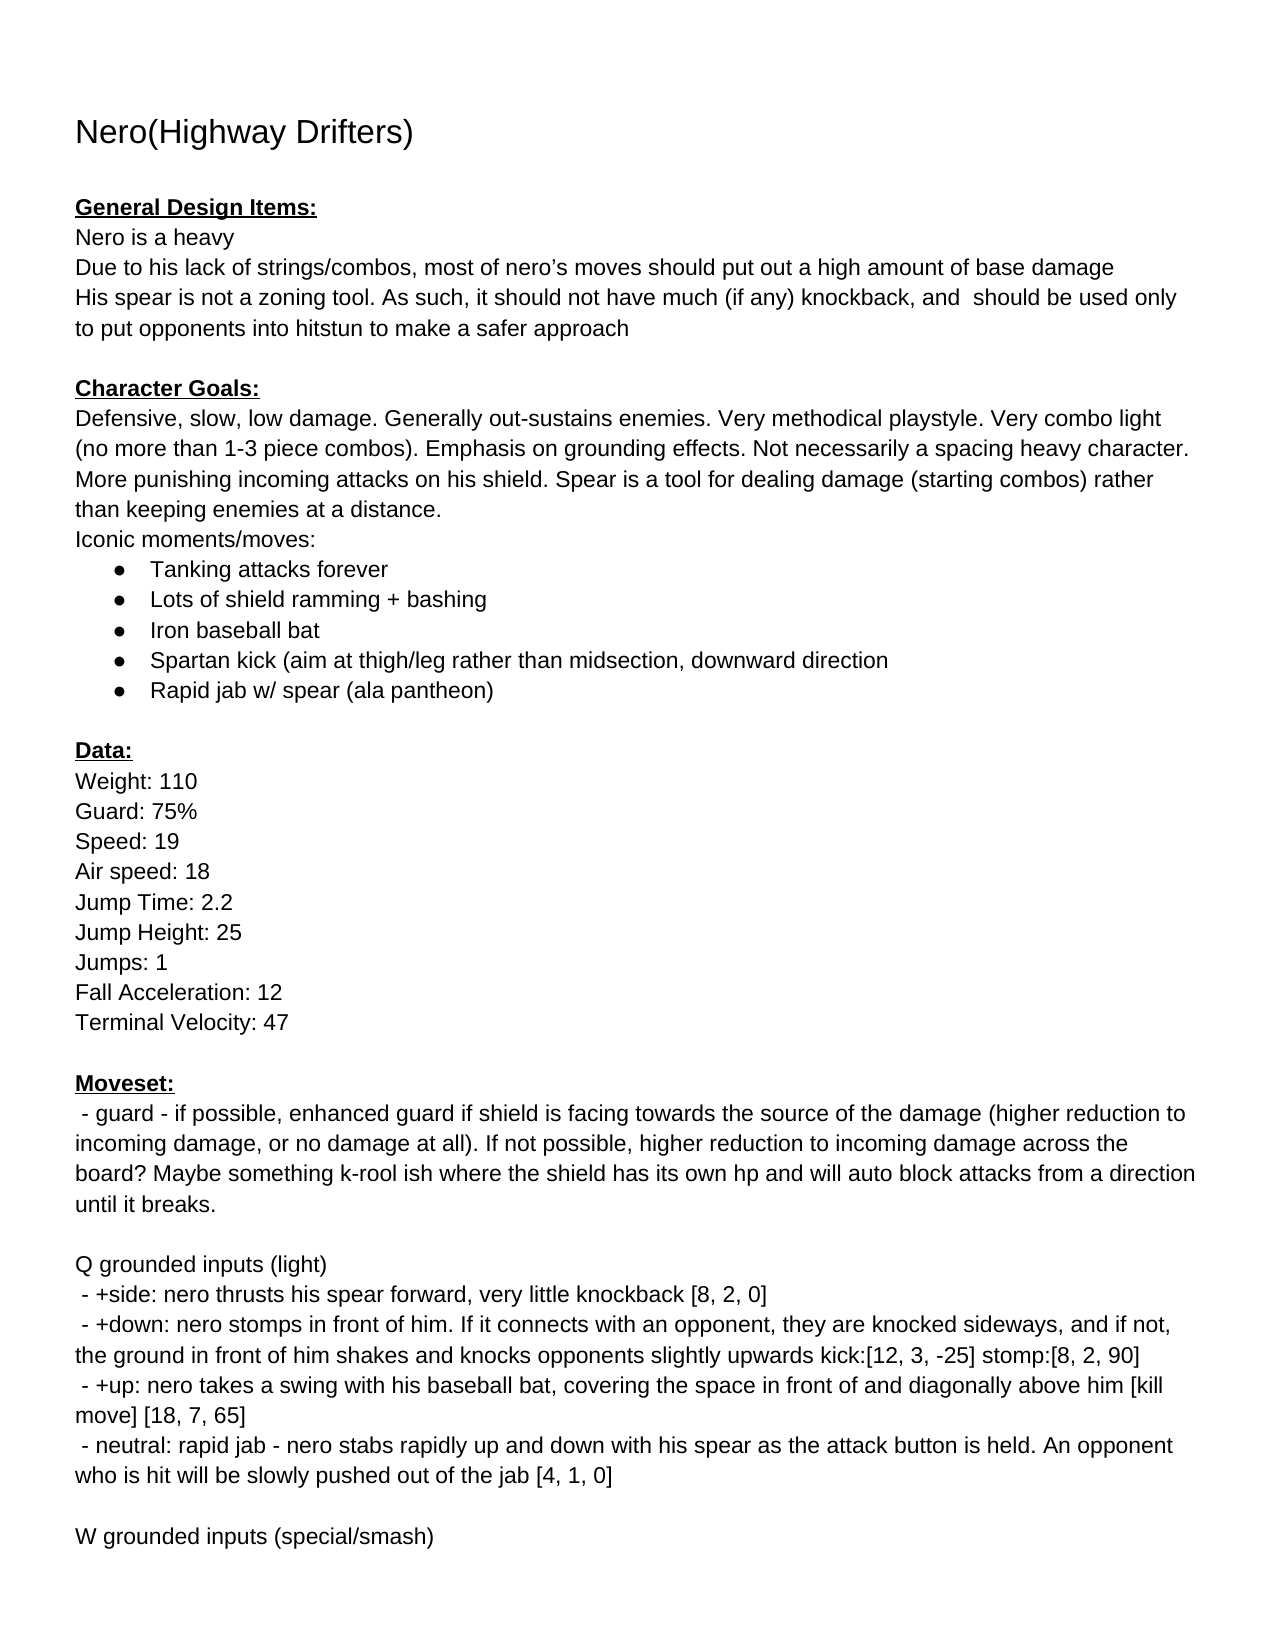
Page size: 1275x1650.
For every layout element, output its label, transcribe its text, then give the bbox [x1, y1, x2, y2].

text Jump Time: 2.2 [75, 888, 1200, 915]
list Iron baseball bat [112, 617, 1200, 643]
list Spartan kick (aim at thigh/leg rather than midsection, downward direction [112, 647, 1200, 673]
text Air speed: 18 [75, 858, 1200, 884]
text Iconic moments/moves: [75, 526, 1200, 552]
text General Design Items: [75, 194, 1200, 220]
subtitle Nero(Highway Drifters) [75, 112, 1200, 151]
text Data: [75, 737, 1200, 764]
text Weight: 110 [75, 768, 1200, 794]
list Lots of shield ramming + bashing [112, 586, 1200, 613]
list Rapid jab w/ spear (ala pantheon) [112, 677, 1200, 703]
text - +side: nero thrusts his spear forward, very little knockback [8, 2, 0] [75, 1281, 1200, 1307]
text Guard: 75% [75, 798, 1200, 824]
text Speed: 19 [75, 828, 1200, 854]
text Due to his lack of strings/combos, most of nero’s moves should put out a high amount of base damage [75, 254, 1200, 280]
text - guard - if possible, enhanced guard if shield is facing towards the source of the damage (higher reduction to incoming damage, or no damage at all). If not possible, higher reduction to incoming damage across the board? Maybe something k-rool ish where the shield has its own hp and will auto block attacks from a direction until it breaks. [75, 1100, 1200, 1217]
text Q grounded inputs (light) [75, 1251, 1200, 1277]
text Jump Height: 25 [75, 919, 1200, 945]
text Jumps: 1 [75, 949, 1200, 975]
text His spear is not a zoning tool. As such, it should not have much (if any) knockback, and should be used only to put opponents into hitstun to make a safer approach [75, 284, 1200, 341]
text Defensive, slow, low damage. Generally out-sustains enemies. Very methodical playstyle. Very combo light (no more than 1-3 piece combos). Emphasis on grounding effects. Not necessarily a spacing heavy character. More punishing incoming attacks on his shield. Spear is a tool for dealing damage (starting combos) rather than keeping enemies at a distance. [75, 405, 1200, 522]
text Moveset: [75, 1070, 1200, 1096]
text - neutral: rapid jab - nero stabs rapidly up and down with his spear as the attack button is held. An opponent who is hit will be slowly pushed out of the jab [4, 1, 0] [75, 1432, 1200, 1489]
list Tanking attacks forever [112, 556, 1200, 582]
text Terminal Velocity: 47 [75, 1009, 1200, 1036]
text - +down: nero stomps in front of him. If it connects with an opponent, they are knocked sideways, and if not, the ground in front of him shakes and knocks opponents slightly upwards kick:[12, 3, -25] stomp:[8, 2, 90] [75, 1311, 1200, 1368]
text - +up: nero takes a swing with his baseball bat, covering the space in front of and diagonally above him [kill move] [18, 7, 65] [75, 1372, 1200, 1428]
text W grounded inputs (special/smash) [75, 1523, 1200, 1549]
text Fall Acceleration: 12 [75, 979, 1200, 1005]
text Character Goals: [75, 375, 1200, 401]
text Nero is a heavy [75, 224, 1200, 250]
